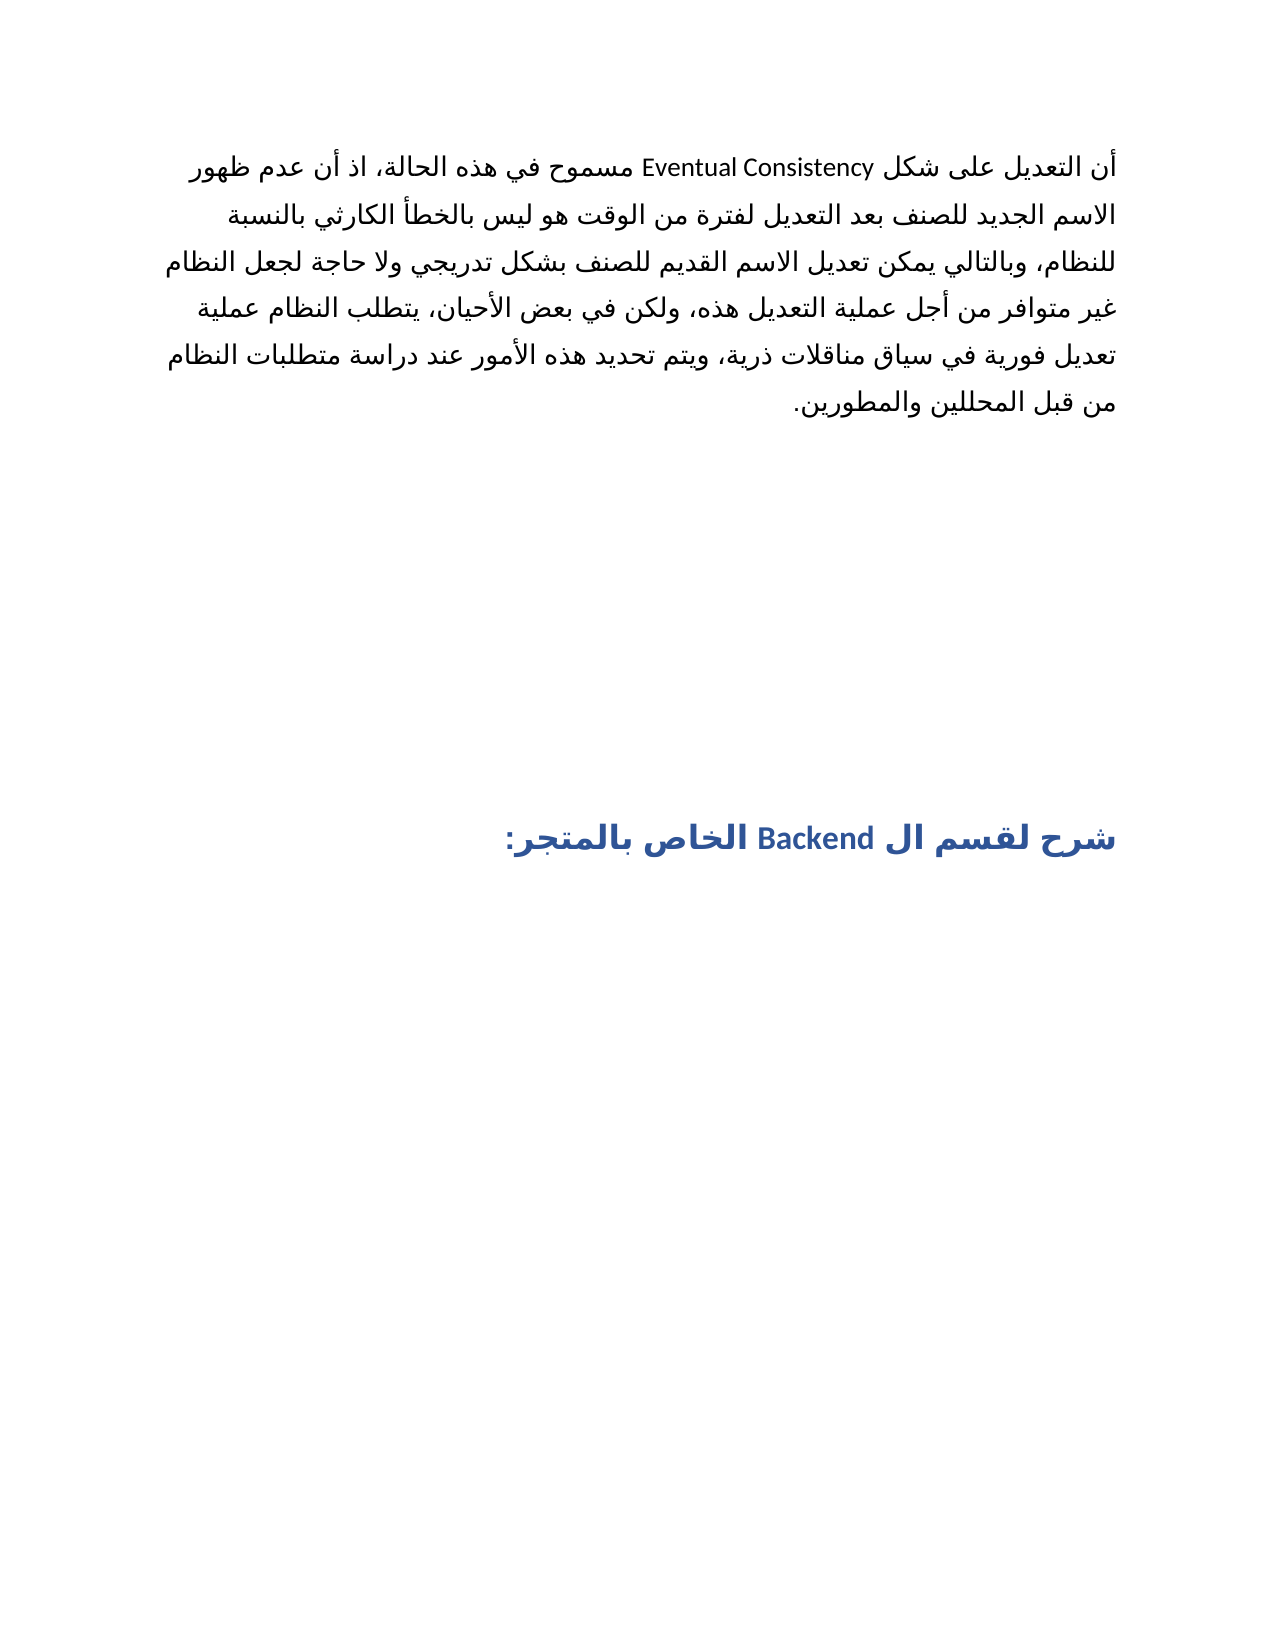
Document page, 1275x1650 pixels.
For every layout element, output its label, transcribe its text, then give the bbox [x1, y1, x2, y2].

text شرح لقسم ال Backend الخاص بالمتجر: [150, 817, 1117, 858]
